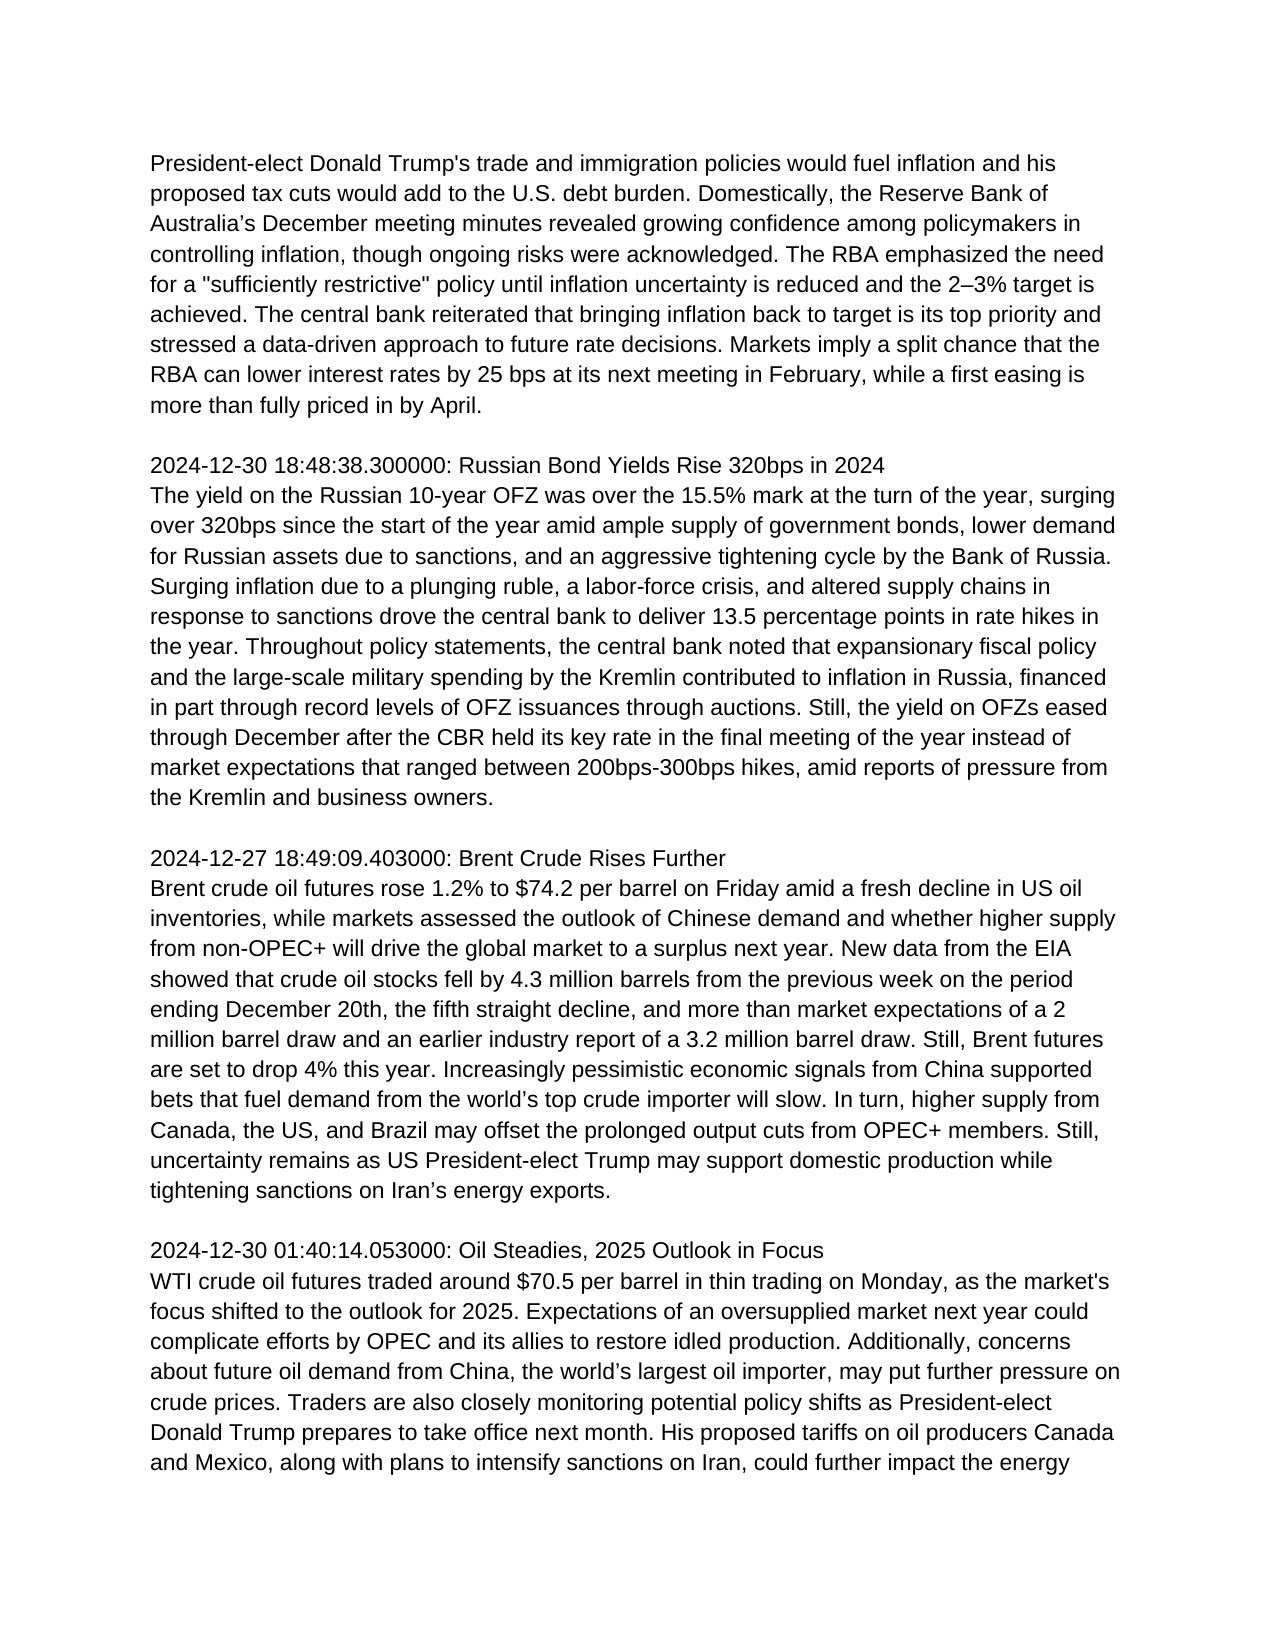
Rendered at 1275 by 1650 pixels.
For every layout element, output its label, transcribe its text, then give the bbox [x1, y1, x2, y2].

text 2024-12-30 01:40:14.053000: Oil Steadies, 2025 Outlook in Focus [150, 1237, 1125, 1264]
text 2024-12-30 18:48:38.300000: Russian Bond Yields Rise 320bps in 2024 [150, 452, 1125, 478]
text Brent crude oil futures rose 1.2% to $74.2 per barrel on Friday amid a fresh decline in US oil inventories, while markets assessed the outlook of Chinese demand and whether higher supply from non-OPEC+ will drive the global market to a surplus next year. New data from the EIA showed that crude oil stocks fell by 4.3 million barrels from the previous week on the period ending December 20th, the fifth straight decline, and more than market expectations of a 2 million barrel draw and an earlier industry report of a 3.2 million barrel draw. Still, Brent futures are set to drop 4% this year. Increasingly pessimistic economic signals from China supported bets that fuel demand from the world’s top crude importer will slow. In turn, higher supply from Canada, the US, and Brazil may offset the prolonged output cuts from OPEC+ members. Still, uncertainty remains as US President-elect Trump may support domestic production while tightening sanctions on Iran’s energy exports. [150, 875, 1125, 1203]
text The yield on the Russian 10-year OFZ was over the 15.5% mark at the turn of the year, surging over 320bps since the start of the year amid ample supply of government bonds, lower demand for Russian assets due to sanctions, and an aggressive tightening cycle by the Bank of Russia. Surging inflation due to a plunging ruble, a labor-force crisis, and altered supply chains in response to sanctions drove the central bank to deliver 13.5 percentage points in rate hikes in the year. Throughout policy statements, the central bank noted that expansionary fiscal policy and the large-scale military spending by the Kremlin contributed to inflation in Russia, financed in part through record levels of OFZ issuances through auctions. Still, the yield on OFZs eased through December after the CBR held its key rate in the final meeting of the year instead of market expectations that ranged between 200bps-300bps hikes, amid reports of pressure from the Kremlin and business owners. [150, 482, 1125, 811]
text 2024-12-27 18:49:09.403000: Brent Crude Rises Further [150, 845, 1125, 871]
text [150, 1268, 1125, 1475]
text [150, 150, 1125, 418]
